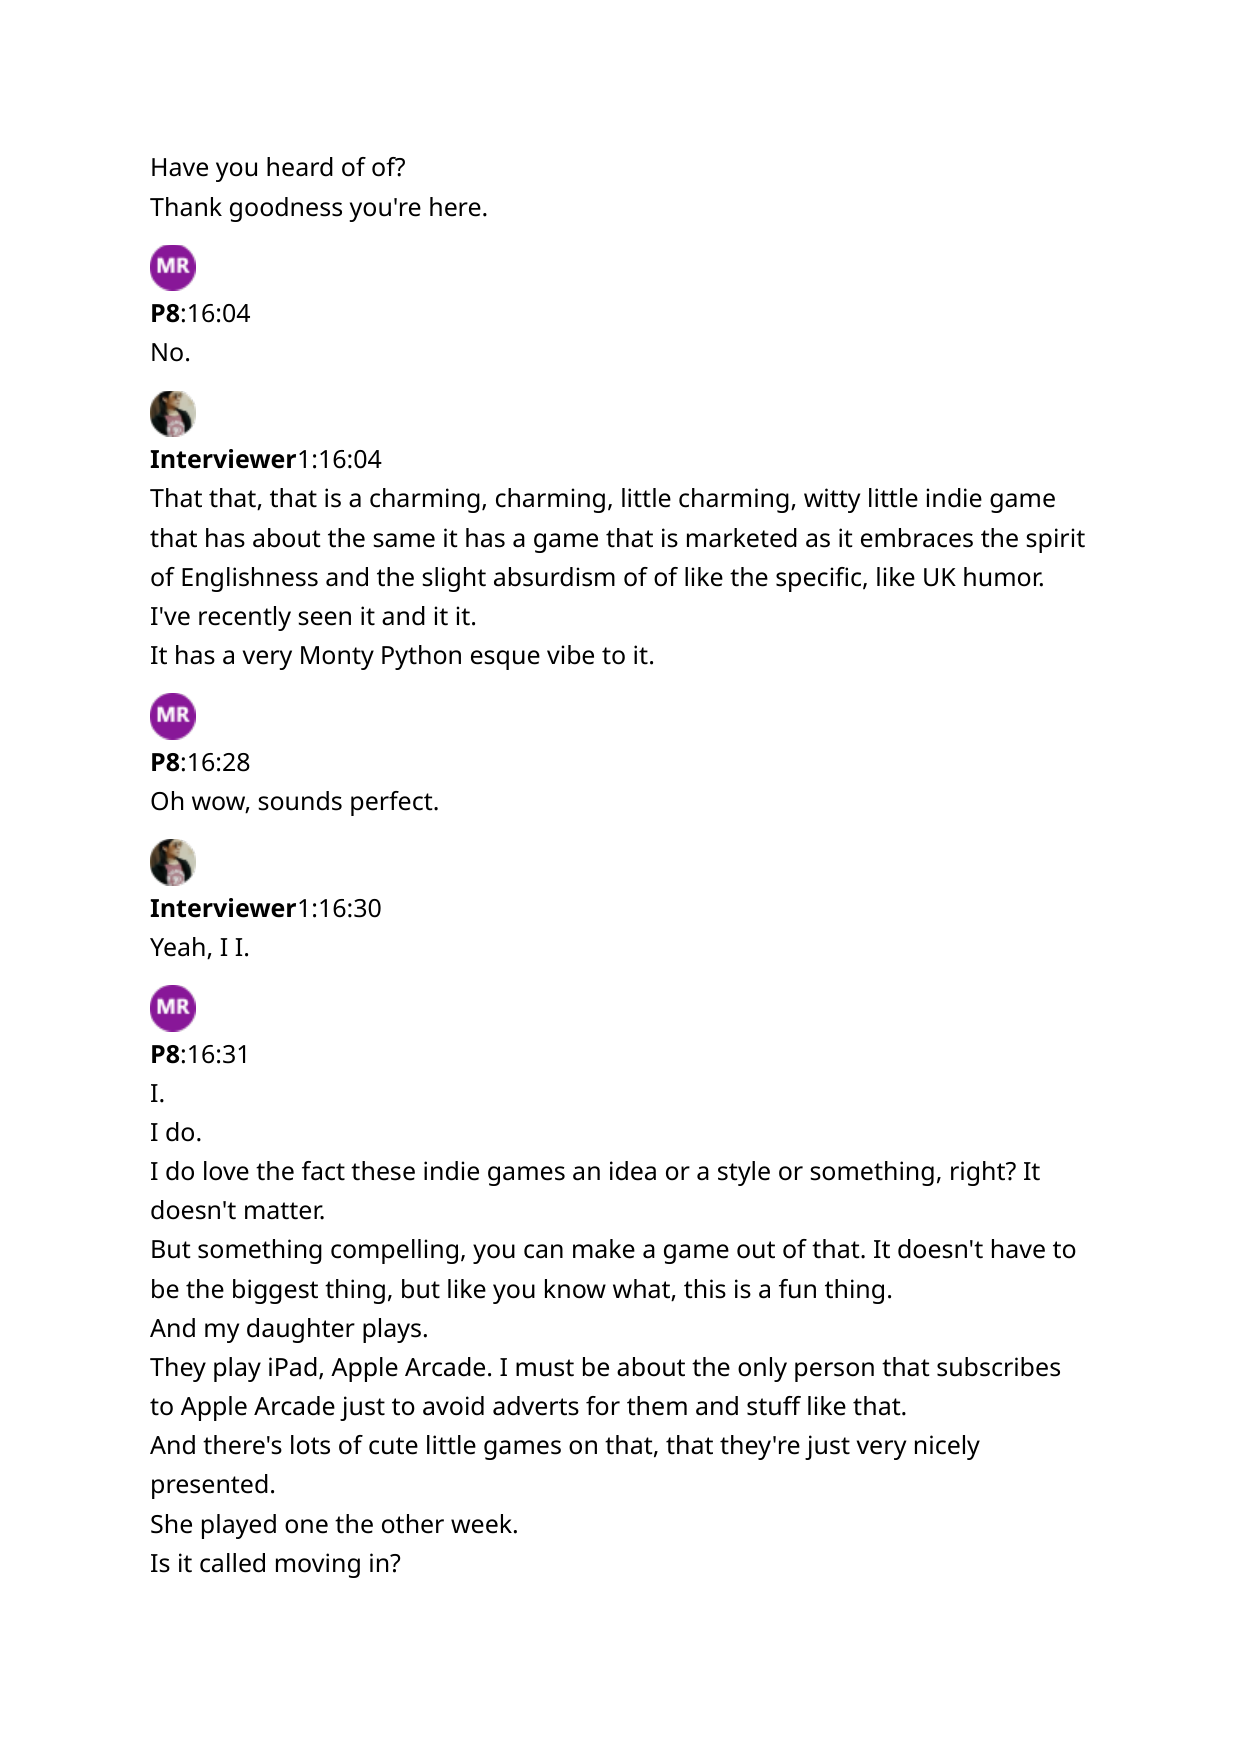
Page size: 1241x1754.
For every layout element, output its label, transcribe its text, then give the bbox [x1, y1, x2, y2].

picture [150, 391, 196, 437]
text Interviewer1:16:30 Yeah, I I. [150, 839, 1090, 964]
picture [150, 839, 196, 886]
text Interviewer1:16:04 That that, that is a charming, charming, little charming, witty little indie game that has about the same it has a game that is marketed as it embraces the spirit of Englishness and the slight absurdism of of like the specific, like UK humor. I've recently seen it and it it. It has a very Monty Python esque vibe to it. [150, 391, 1090, 672]
text P8:16:28 Oh wow, sounds perfect. [150, 693, 1090, 818]
picture [150, 245, 196, 291]
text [150, 150, 1090, 223]
picture [150, 693, 196, 740]
picture [150, 985, 196, 1032]
text P8:16:04 No. [150, 245, 1090, 369]
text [150, 985, 1090, 1579]
